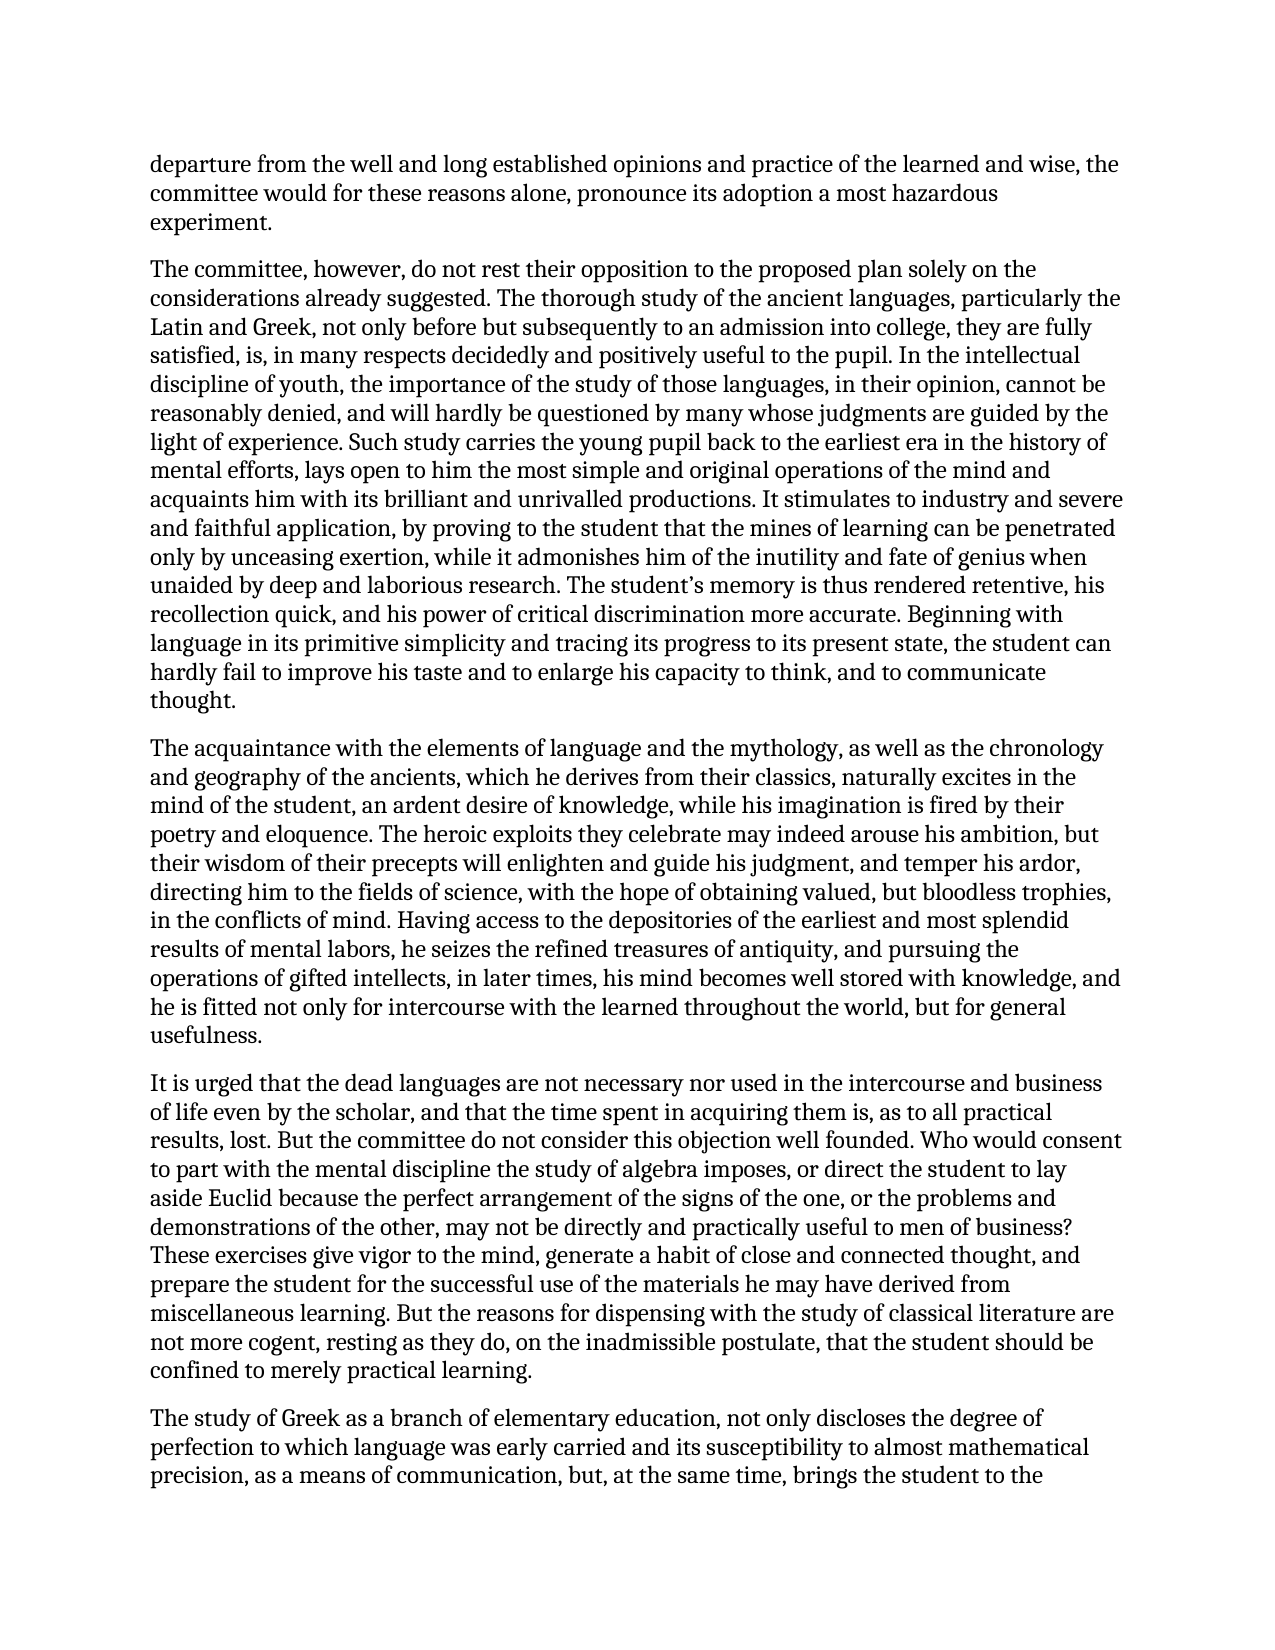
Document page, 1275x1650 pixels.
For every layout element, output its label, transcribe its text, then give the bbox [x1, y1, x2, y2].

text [150, 1404, 1125, 1490]
text It is urged that the dead languages are not necessary nor used in the intercourse and business of life even by the scholar, and that the time spent in acquiring them is, as to all practical results, lost. But the committee do not consider this objection well founded. Who would consent to part with the mental discipline the study of algebra imposes, or direct the student to lay aside Euclid because the perfect arrangement of the signs of the one, or the problems and demonstrations of the other, may not be directly and practically useful to men of business? These exercises give vigor to the mind, generate a habit of close and connected thought, and prepare the student for the successful use of the materials he may have derived from miscellaneous learning. But the reasons for dispensing with the study of classical literature are not more cogent, resting as they do, on the inadmissible postulate, that the student should be confined to merely practical learning. [150, 1069, 1125, 1385]
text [150, 150, 1125, 236]
text The acquaintance with the elements of language and the mythology, as well as the chronology and geography of the ancients, which he derives from their classics, naturally excites in the mind of the student, an ardent desire of knowledge, while his imagination is fired by their poetry and eloquence. The heroic exploits they celebrate may indeed arouse his ambition, but their wisdom of their precepts will enlighten and guide his judgment, and temper his ardor, directing him to the fields of science, with the hope of obtaining valued, but bloodless trophies, in the conflicts of mind. Having access to the depositories of the earliest and most splendid results of mental labors, he seizes the refined treasures of antiquity, and pursuing the operations of gifted intellects, in later times, his mind becomes well stored with knowledge, and he is fitted not only for intercourse with the learned throughout the world, but for general usefulness. [150, 734, 1125, 1050]
text The committee, however, do not rest their opposition to the proposed plan solely on the considerations already suggested. The thorough study of the ancient languages, particularly the Latin and Greek, not only before but subsequently to an admission into college, they are fully satisfied, is, in many respects decidedly and positively useful to the pupil. In the intellectual discipline of youth, the importance of the study of those languages, in their opinion, cannot be reasonably denied, and will hardly be questioned by many whose judgments are guided by the light of experience. Such study carries the young pupil back to the earliest era in the history of mental efforts, lays open to him the most simple and original operations of the mind and acquaints him with its brilliant and unrivalled productions. It stimulates to industry and severe and faithful application, by proving to the student that the mines of learning can be penetrated only by unceasing exertion, while it admonishes him of the inutility and fate of genius when unaided by deep and laborious research. The student’s memory is thus rendered retentive, his recollection quick, and his power of critical discrimination more accurate. Beginning with language in its primitive simplicity and tracing its progress to its present state, the student can hardly fail to improve his taste and to enlarge his capacity to think, and to communicate thought. [150, 255, 1125, 715]
